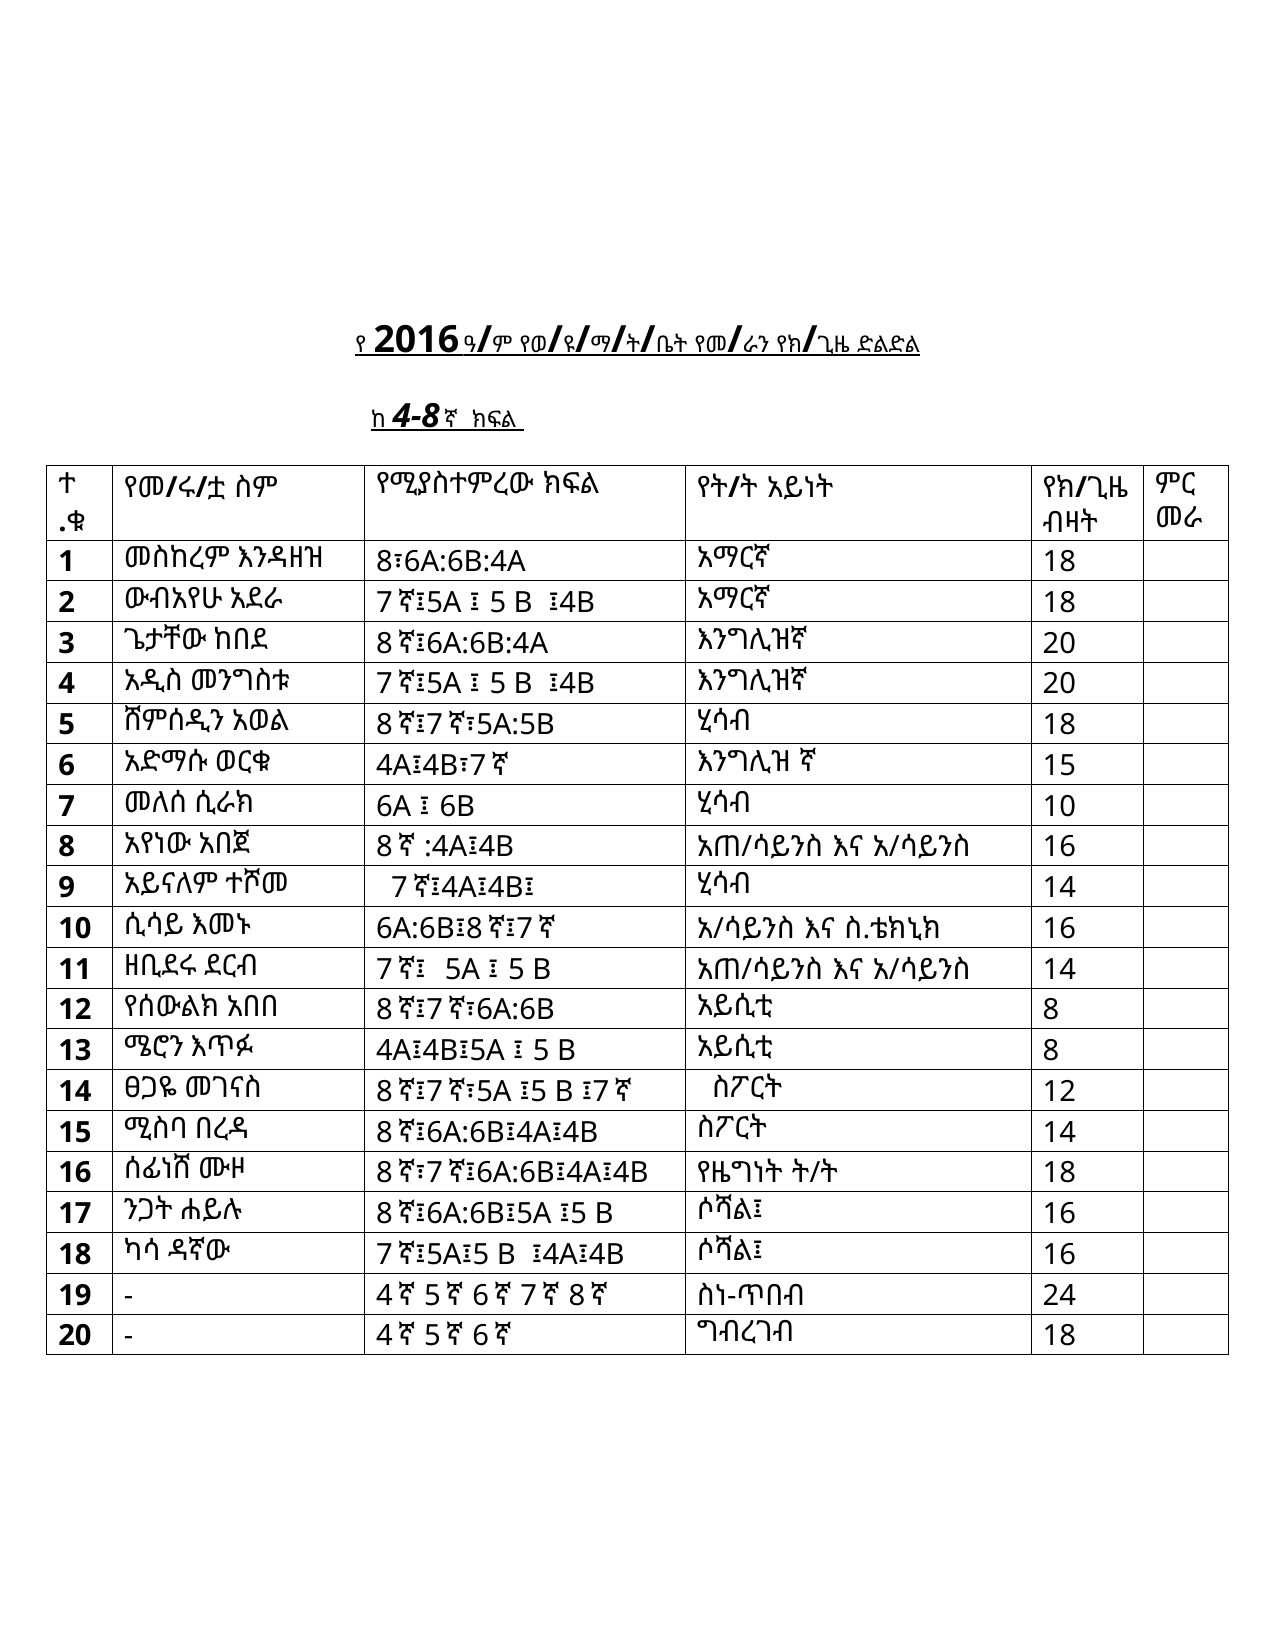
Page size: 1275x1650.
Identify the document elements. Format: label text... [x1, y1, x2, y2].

table_cell አ/ሳይንስ እና ስ.ቴክኒክ [686, 907, 1031, 947]
table_header የት/ት አይነት [686, 466, 1031, 539]
table_cell ሸምሰዲን አወል [113, 704, 364, 743]
table_cell 8 [1032, 1029, 1143, 1069]
table_cell 8 [1032, 989, 1143, 1028]
table_cell 17 [47, 1192, 112, 1232]
table_cell 18 [1032, 704, 1143, 743]
table_cell 4ኛ 5ኛ 6ኛ [365, 1315, 685, 1354]
table_cell ሜሮን እጥፉ [113, 1029, 364, 1069]
table_cell 18 [1032, 541, 1143, 580]
table_cell 8ኛ፤6A:6B፤5A ፤5 B [365, 1192, 685, 1232]
table_cell 7ኛ፤5A፤5 B ፤4A፤4B [365, 1233, 685, 1273]
table_cell 20 [1032, 663, 1143, 702]
table_cell አማርኛ [686, 541, 1031, 580]
table_cell 7ኛ፤5A ፤ 5 B ፤4B [365, 581, 685, 621]
table_cell አድማሱ ወርቁ [113, 744, 364, 784]
table_cell 14 [1032, 866, 1143, 906]
text ከ4-8ኛ ክፍል [150, 392, 1125, 437]
table_cell ንጋት ሐይሉ [113, 1192, 364, 1232]
table_cell [1144, 541, 1228, 580]
table_cell አየነው አበጀ [113, 826, 364, 865]
table_cell 14 [1032, 948, 1143, 988]
table_cell ስነ-ጥበብ [686, 1274, 1031, 1313]
table_cell እንግሊዝ ኛ [686, 744, 1031, 784]
table_cell ስፖርት [686, 1070, 1031, 1110]
table_cell ስፖርት [686, 1111, 1031, 1151]
table_cell 10 [1032, 785, 1143, 825]
table_header ምርመራ [1144, 466, 1228, 539]
table_cell 14 [47, 1070, 112, 1110]
table_cell 3 [47, 622, 112, 662]
table_cell አጠ/ሳይንስ እና አ/ሳይንስ [686, 948, 1031, 988]
table_cell 8ኛ፤6A:6B:4A [365, 622, 685, 662]
table_cell ሰፊነሸ ሙዞ [113, 1152, 364, 1191]
table_cell 8ኛ፣7ኛ፤6A:6B፤4A፤4B [365, 1152, 685, 1191]
table_cell 5 [47, 704, 112, 743]
text የ2016ዓ/ም የወ/ዩ/ማ/ት/ቤት የመ/ራን የክ/ጊዜ ድልድል [150, 312, 1125, 363]
table_cell [1144, 622, 1228, 662]
table_cell 8 [47, 826, 112, 865]
table_cell 16 [1032, 1233, 1143, 1273]
table_cell እንግሊዝኛ [686, 622, 1031, 662]
table_cell 11 [47, 948, 112, 988]
table_cell 6A ፤ 6B [365, 785, 685, 825]
table_cell እንግሊዝኛ [686, 663, 1031, 702]
table_cell [1144, 1315, 1228, 1354]
table_cell [1144, 1233, 1228, 1273]
table_cell 18 [1032, 1152, 1143, 1191]
table_cell ሶሻል፤ [686, 1192, 1031, 1232]
table_cell 7ኛ፤5A ፤ 5 B ፤4B [365, 663, 685, 702]
table_cell 8፣6A:6B:4A [365, 541, 685, 580]
table_cell 4A፤4B፤5A ፤ 5 B [365, 1029, 685, 1069]
table_cell [1144, 1274, 1228, 1313]
table_cell 10 [47, 907, 112, 947]
table_cell 12 [1032, 1070, 1143, 1110]
table_cell 2 [47, 581, 112, 621]
table_cell 7 [47, 785, 112, 825]
table_cell ሂሳብ [686, 785, 1031, 825]
table_cell 13 [47, 1029, 112, 1069]
table_cell 6A:6B፤8ኛ፤7ኛ [365, 907, 685, 947]
table_cell [1144, 948, 1228, 988]
table_cell ሲሳይ እመኑ [113, 907, 364, 947]
table_cell 18 [1032, 581, 1143, 621]
table_cell 19 [47, 1274, 112, 1313]
table_cell 8ኛ፤7ኛ፣5A ፤5 B ፤7ኛ [365, 1070, 685, 1110]
table_cell 18 [47, 1233, 112, 1273]
table_cell [1144, 1029, 1228, 1069]
table_cell 6 [47, 744, 112, 784]
table_cell አጠ/ሳይንስ እና አ/ሳይንስ [686, 826, 1031, 865]
table_cell 16 [1032, 907, 1143, 947]
table_cell የዜግነት ት/ት [686, 1152, 1031, 1191]
table_header የክ/ጊዜ ብዛት [1032, 466, 1143, 539]
table_cell 9 [47, 866, 112, 906]
table_cell 7ኛ፤4A፤4B፤ [365, 866, 685, 906]
table_cell የሰውልክ አበበ [113, 989, 364, 1028]
table_header የሚያስተምረው ክፍል [365, 466, 685, 539]
table_cell ግብረገብ [686, 1315, 1031, 1354]
table_cell - [113, 1315, 364, 1354]
table_cell [1144, 989, 1228, 1028]
table_cell 7ኛ፤ 5A ፤ 5 B [365, 948, 685, 988]
table_cell 8ኛ፤6A:6B፤4A፤4B [365, 1111, 685, 1151]
table_cell 20 [47, 1315, 112, 1354]
table_cell [1144, 907, 1228, 947]
table_cell 4 [47, 663, 112, 702]
table_cell 16 [1032, 826, 1143, 865]
table_cell 18 [1032, 1315, 1143, 1354]
table_cell 8ኛ፤7ኛ፣5A:5B [365, 704, 685, 743]
table_cell 24 [1032, 1274, 1143, 1313]
table_cell 16 [1032, 1192, 1143, 1232]
table_cell ውብአየሁ አደራ [113, 581, 364, 621]
table_cell [1144, 744, 1228, 784]
table_cell [1144, 581, 1228, 621]
table_cell 16 [47, 1152, 112, 1191]
table_cell [1144, 1192, 1228, 1232]
table_cell [1144, 785, 1228, 825]
table_header ተ.ቁ [47, 466, 112, 539]
table_cell አይናለም ተሾመ [113, 866, 364, 906]
table_cell [1144, 1111, 1228, 1151]
table_cell 12 [47, 989, 112, 1028]
table_cell ጌታቸው ከበደ [113, 622, 364, 662]
table_cell 4A፤4B፣7ኛ [365, 744, 685, 784]
table_cell 1 [47, 541, 112, 580]
table_cell አይሲቲ [686, 1029, 1031, 1069]
table_cell [1144, 1070, 1228, 1110]
table_cell 20 [1032, 622, 1143, 662]
table_cell 14 [1032, 1111, 1143, 1151]
table_cell አማርኛ [686, 581, 1031, 621]
table_cell - [113, 1274, 364, 1313]
table_cell ሂሳብ [686, 704, 1031, 743]
table_cell 15 [1032, 744, 1143, 784]
table_cell አይሲቲ [686, 989, 1031, 1028]
table_cell ዘቢደሩ ደርብ [113, 948, 364, 988]
table_cell [1144, 663, 1228, 702]
table_cell 8ኛ፤7ኛ፣6A:6B [365, 989, 685, 1028]
table_cell [1144, 826, 1228, 865]
table_cell 15 [47, 1111, 112, 1151]
table_cell [1144, 1152, 1228, 1191]
table_cell ካሳ ዳኛው [113, 1233, 364, 1273]
table_cell ፀጋዬ መገናስ [113, 1070, 364, 1110]
table_header የመ/ሩ/ቷ ስም [113, 466, 364, 539]
table_cell መለሰ ሲራክ [113, 785, 364, 825]
table_cell [1144, 704, 1228, 743]
table_cell ሂሳብ [686, 866, 1031, 906]
table_cell 4ኛ 5ኛ 6ኛ 7ኛ 8ኛ [365, 1274, 685, 1313]
table_cell አዲስ መንግስቱ [113, 663, 364, 702]
table_cell 8ኛ :4A፤4B [365, 826, 685, 865]
table_cell [1144, 866, 1228, 906]
table_cell መስከረም እንዳዘዝ [113, 541, 364, 580]
table_cell ሚስባ በረዳ [113, 1111, 364, 1151]
table_cell ሶሻል፤ [686, 1233, 1031, 1273]
